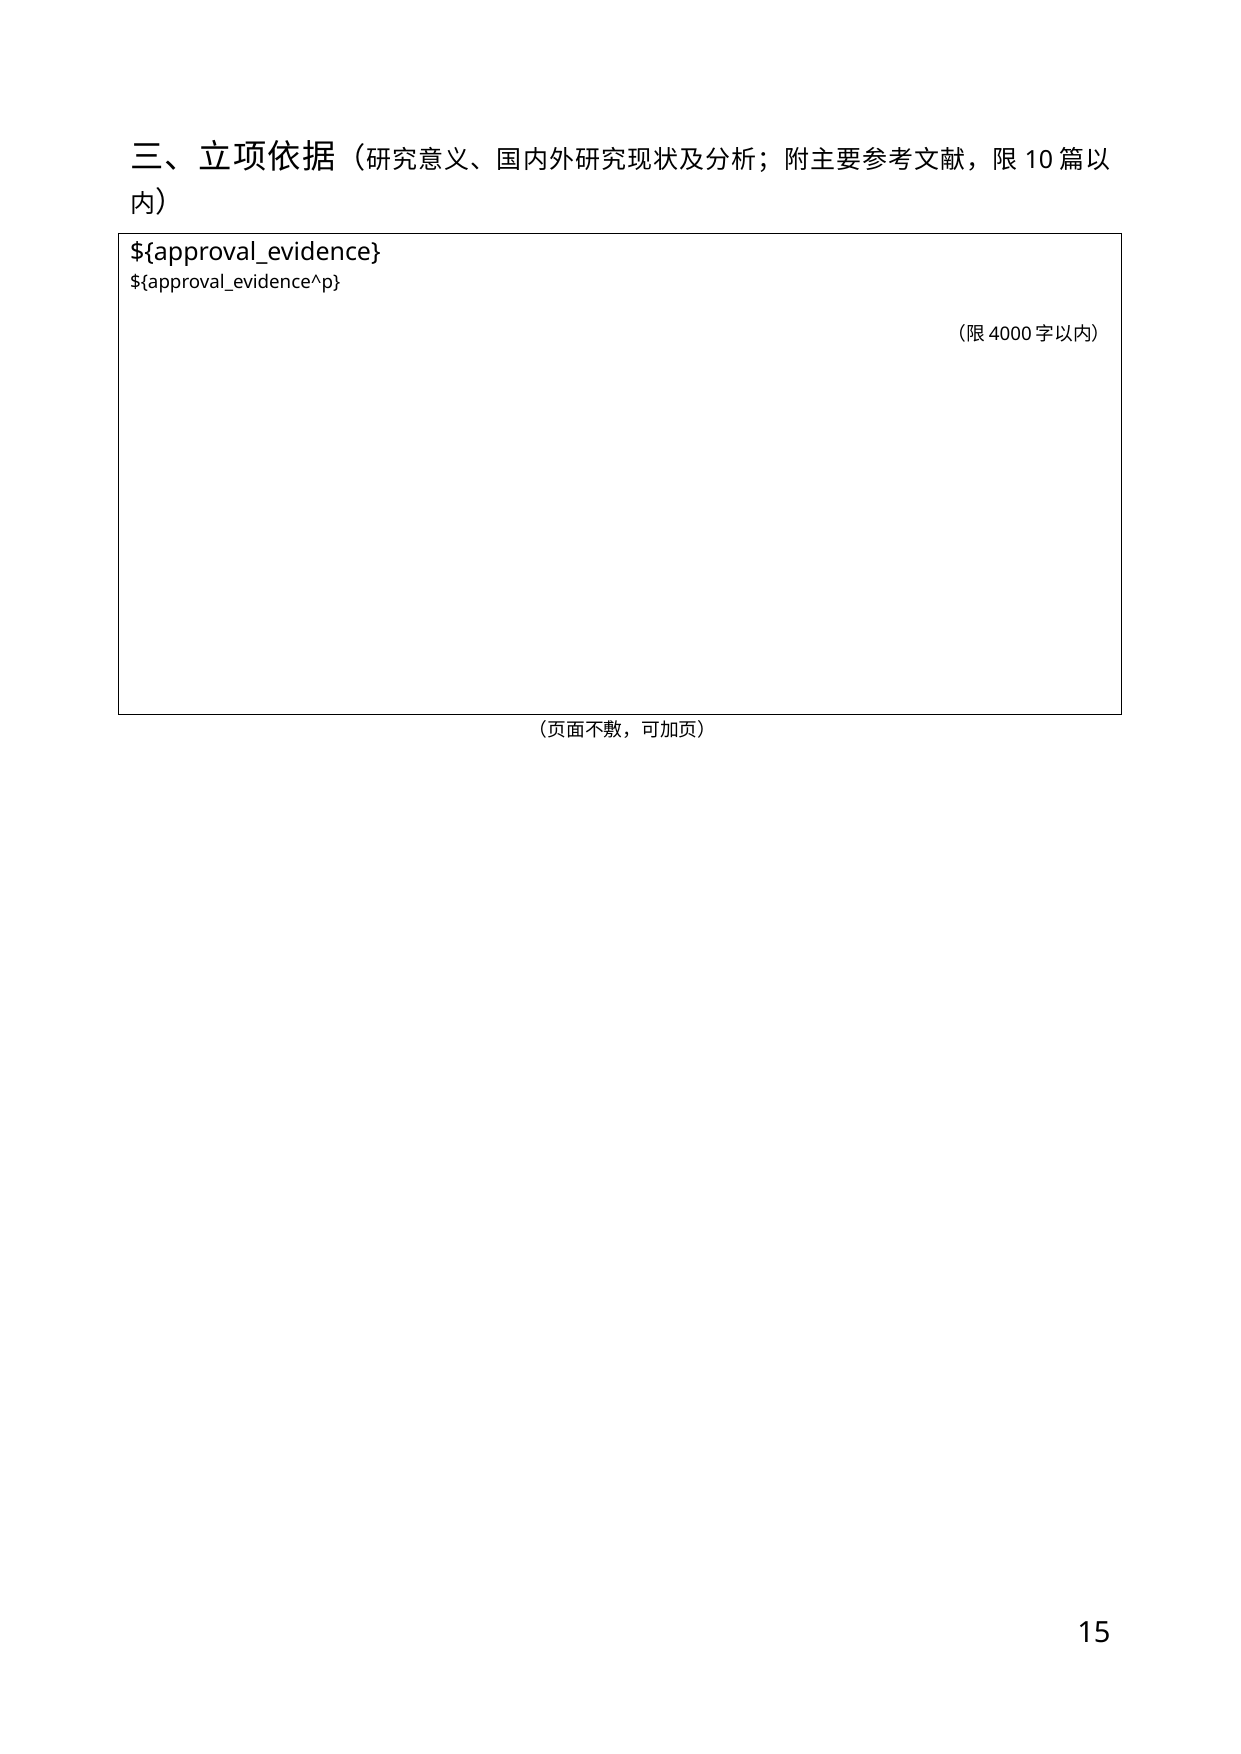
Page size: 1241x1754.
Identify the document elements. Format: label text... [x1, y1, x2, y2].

table_header ${approval_evidence} ${approval_evidence^p} （限4000字以内） [119, 234, 1121, 714]
text 三、立项依据（研究意义、国内外研究现状及分析；附主要参考文献，限10篇以内） [130, 130, 1110, 220]
text （页面不敷，可加页） [130, 715, 1110, 742]
